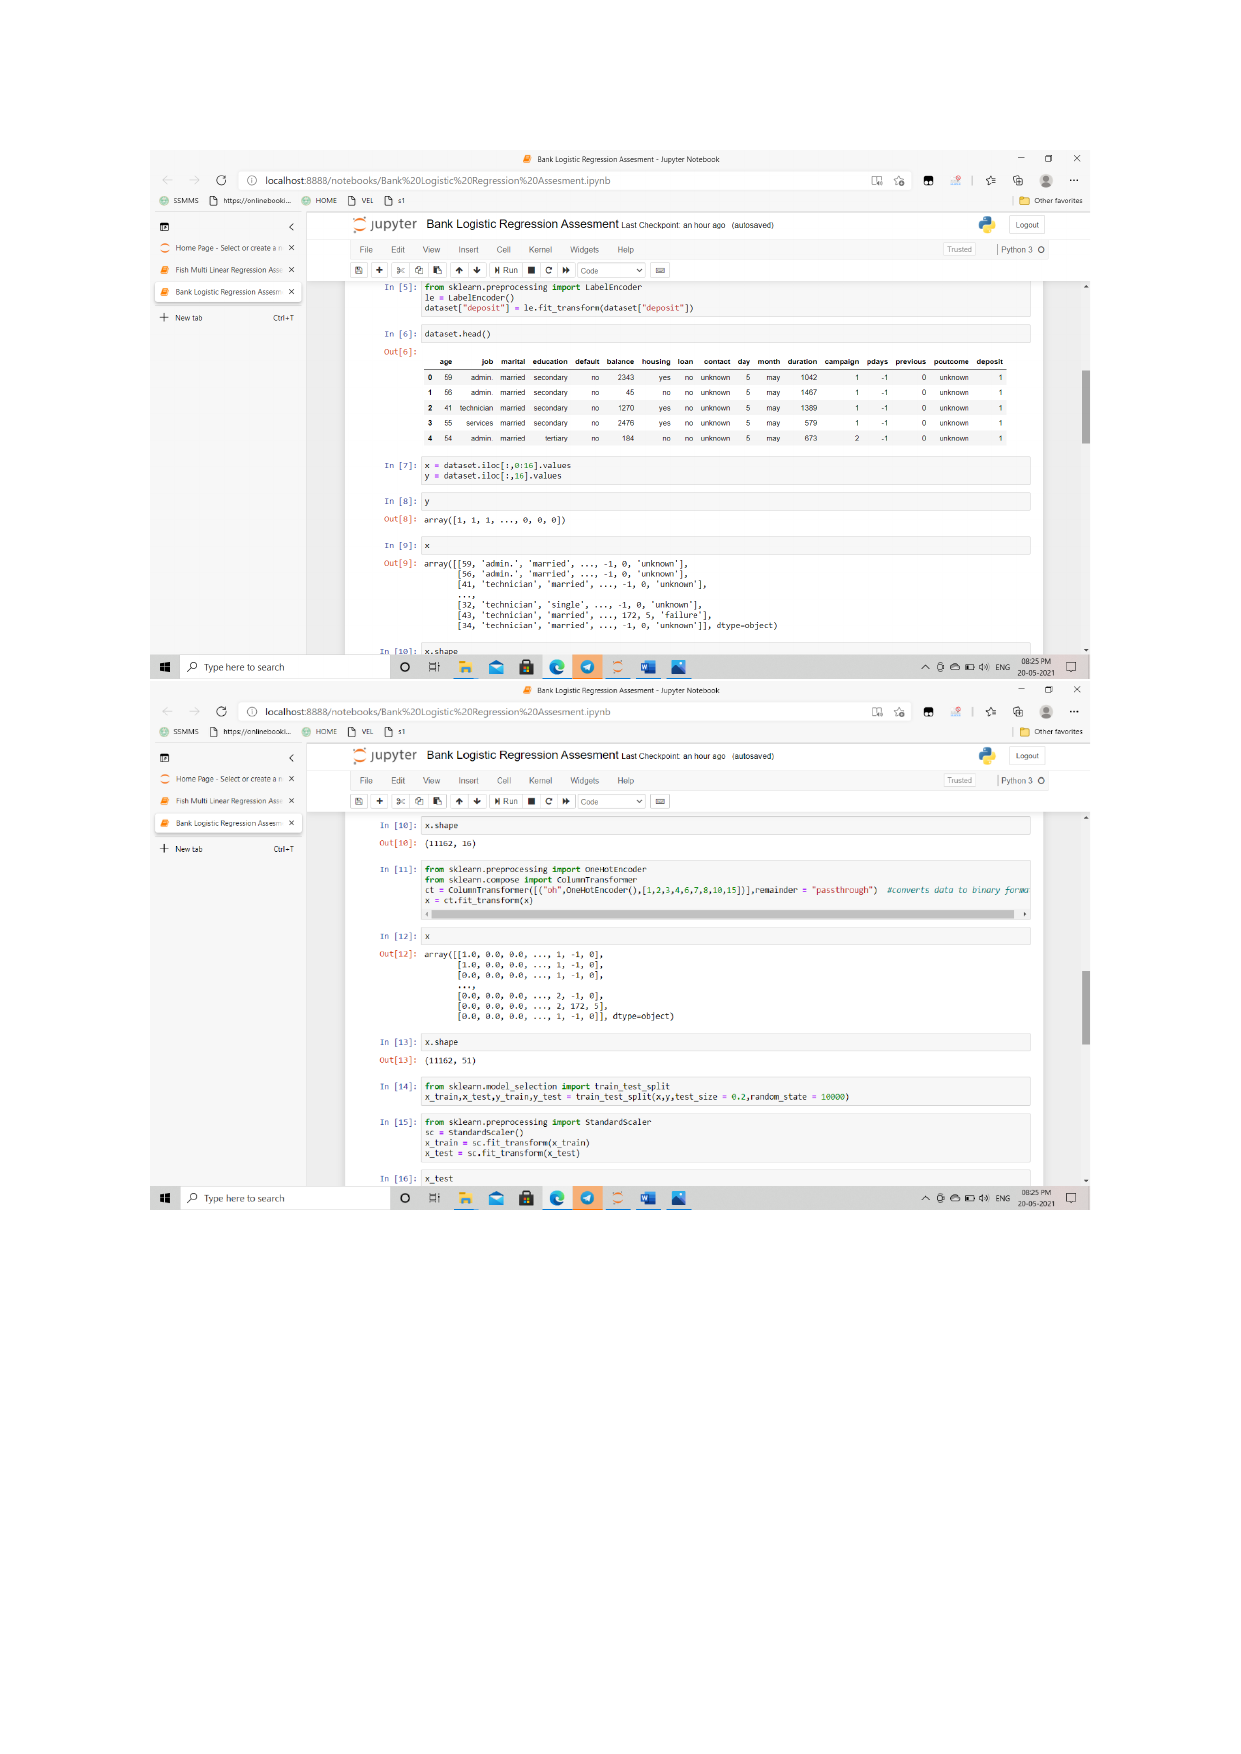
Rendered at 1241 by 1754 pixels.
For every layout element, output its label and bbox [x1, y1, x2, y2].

picture [150, 150, 1091, 679]
picture [150, 681, 1091, 1210]
